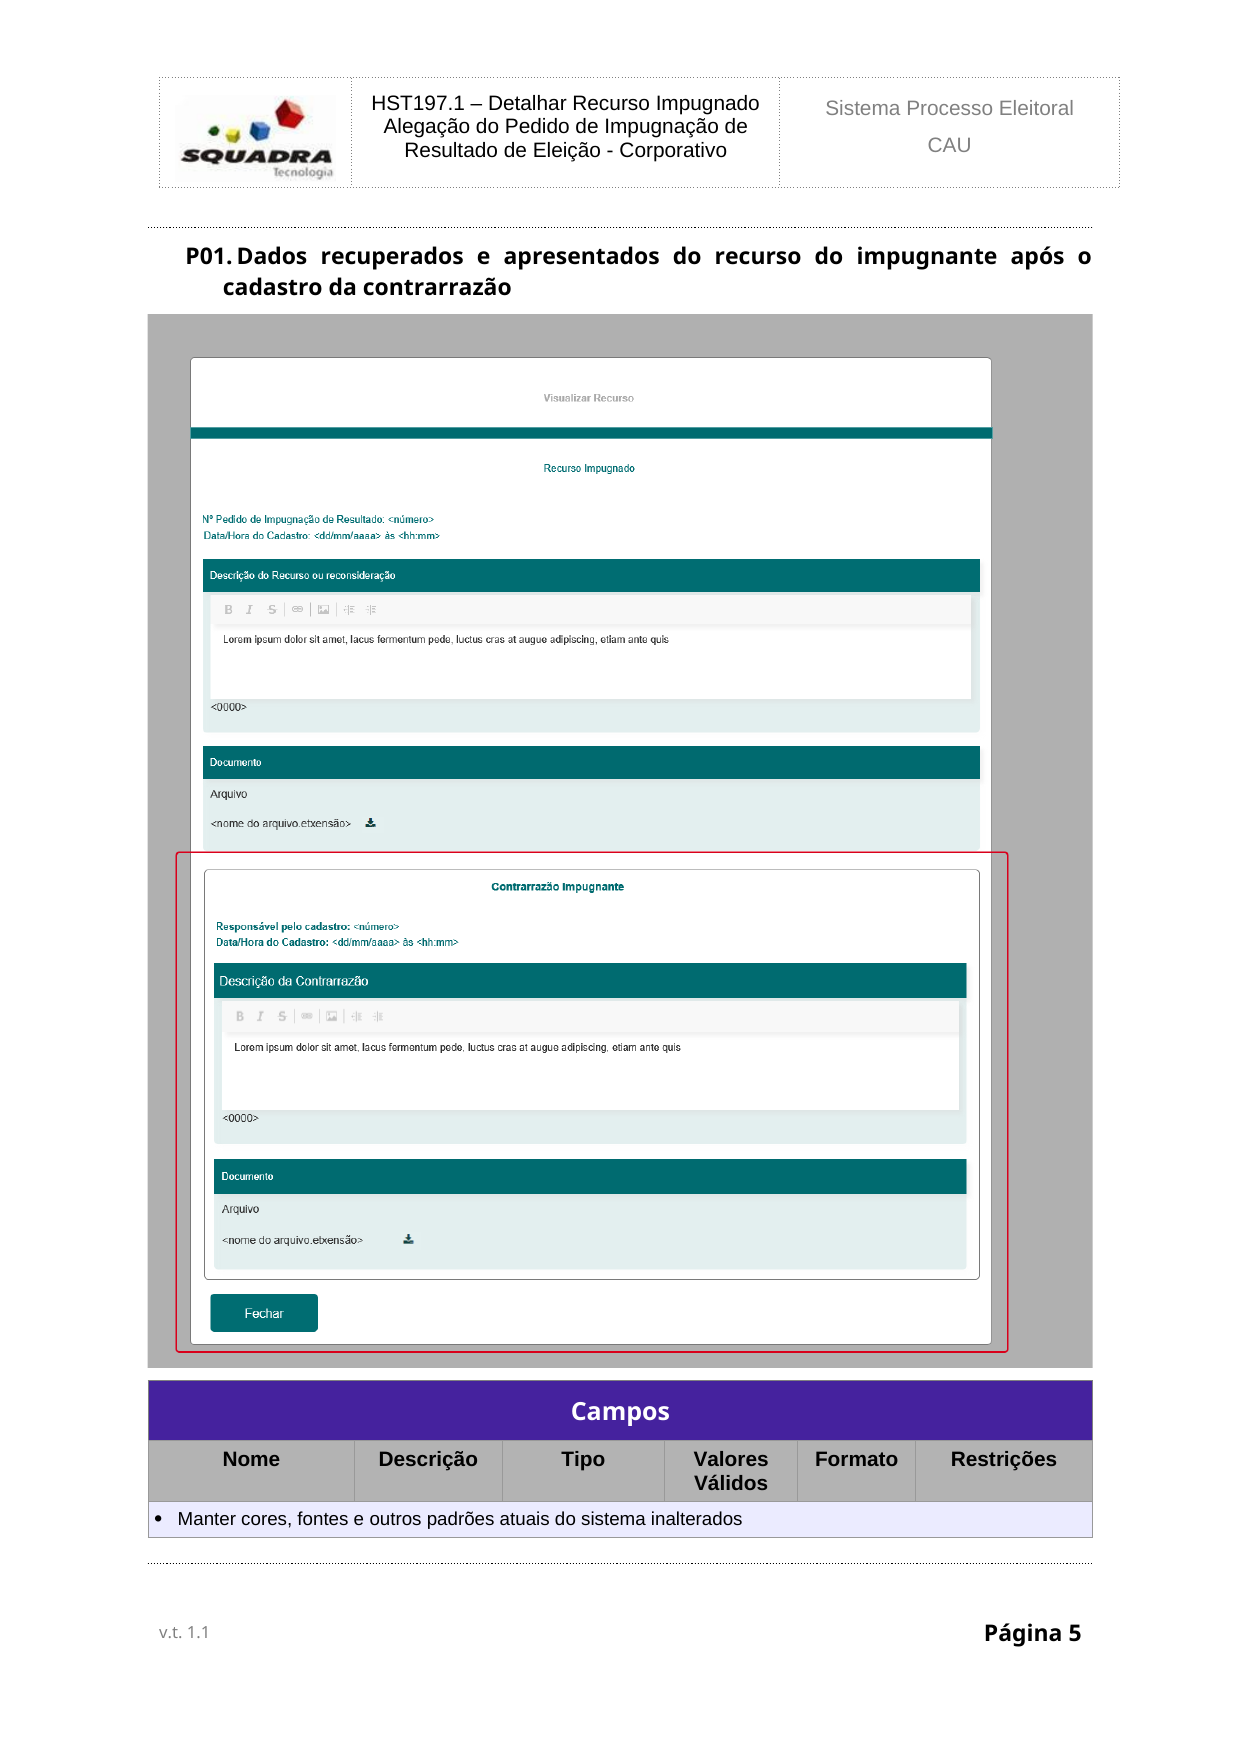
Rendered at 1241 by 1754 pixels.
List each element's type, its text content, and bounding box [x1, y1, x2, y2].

table_cell Nome [149, 1441, 354, 1501]
list Dados recuperados e apresentados do recurso do impugnante após o cadastro da contrarrazão [185, 240, 1092, 302]
table_cell Formato [798, 1441, 915, 1501]
table_cell Tipo [503, 1441, 664, 1501]
picture [175, 95, 336, 182]
picture [147, 314, 1093, 1368]
table_cell Descrição [355, 1441, 502, 1501]
table_header Campos [149, 1381, 1092, 1440]
table_cell Restrições [916, 1441, 1092, 1501]
table_cell Valores Válidos [665, 1441, 797, 1501]
table_cell Manter cores, fontes e outros padrões atuais do sistema inalterados [149, 1502, 1092, 1537]
